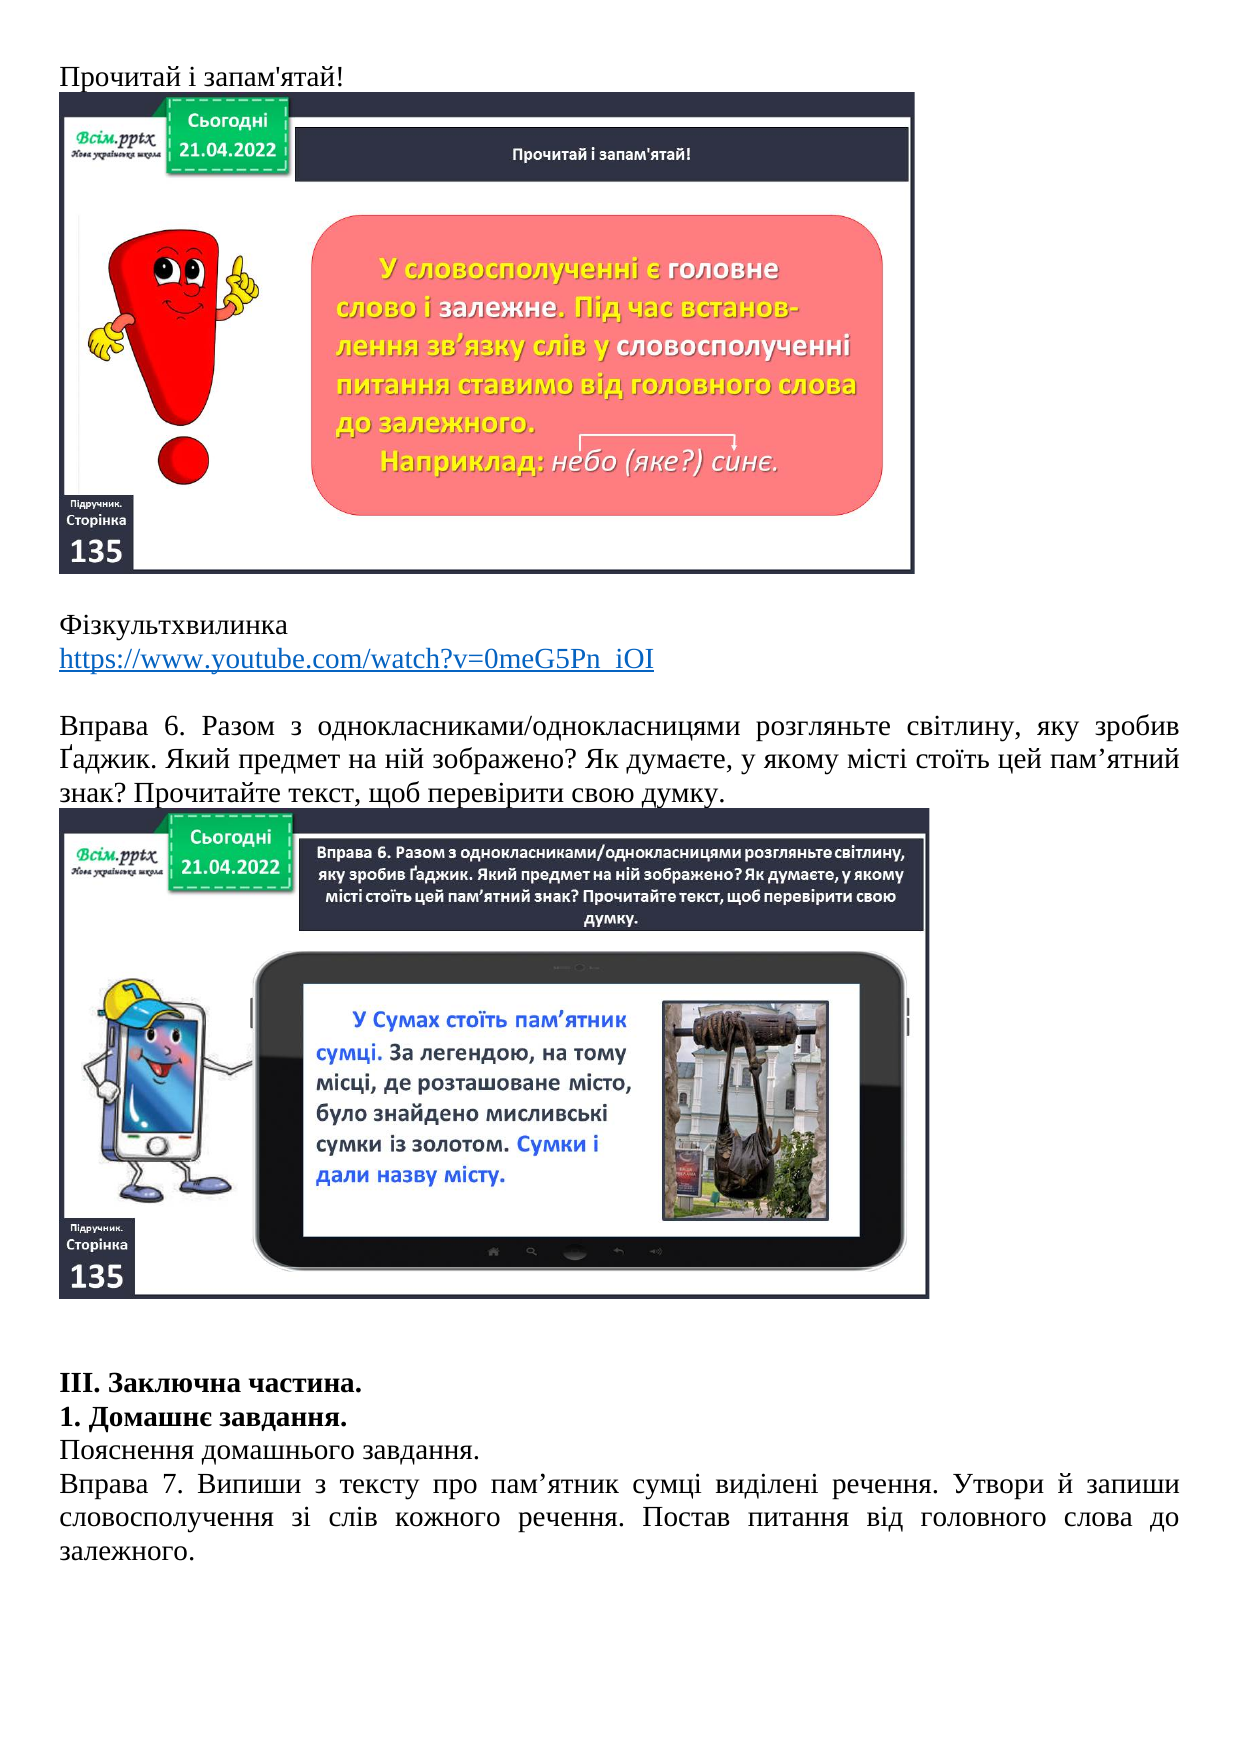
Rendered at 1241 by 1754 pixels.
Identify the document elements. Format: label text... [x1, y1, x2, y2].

text Вправа 7. Випиши з тексту про пам’ятник сумці виділені речення. Утвори й запиши словосполучення зі слів кожного речення. Постав питання від головного слова до залежного. [59, 1466, 1181, 1567]
text https://www.youtube.com/watch?v=0meG5Pn_iOI [59, 641, 1181, 674]
picture [59, 808, 930, 1299]
text Пояснення домашнього завдання. [59, 1432, 1181, 1466]
text Прочитай і запам'ятай! [59, 59, 1181, 93]
text Вправа 6. Разом з однокласниками/однокласницями розгляньте світлину, яку зробив Ґаджик. Який предмет на ній зображено? Як думаєте, у якому місті стоїть цей пам’ятний знак? Прочитайте текст, щоб перевірити свою думку. [59, 708, 1181, 809]
text ІІІ. Заключна частина. [59, 1365, 1181, 1399]
picture [59, 92, 915, 574]
list Домашнє завдання. [59, 1399, 1181, 1432]
text Фізкультхвилинка [59, 607, 1181, 641]
